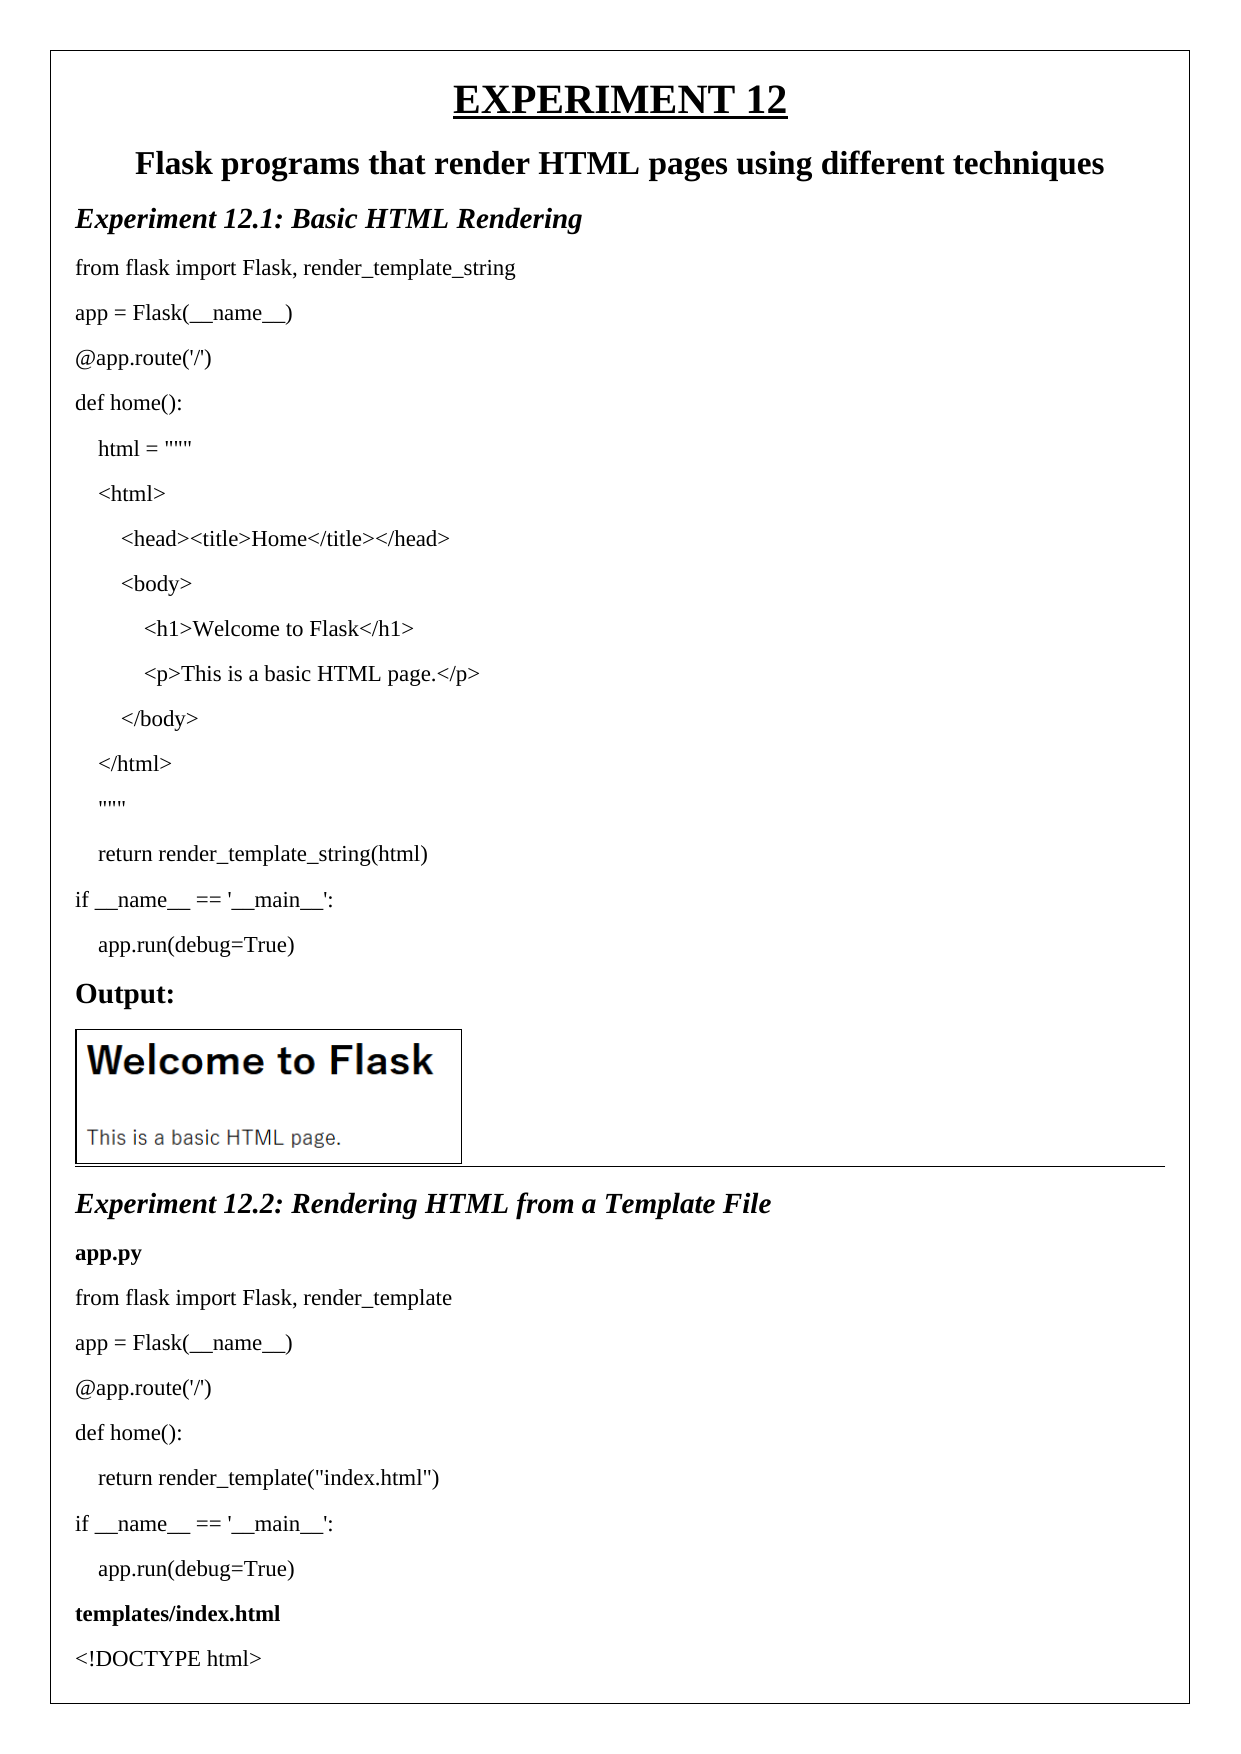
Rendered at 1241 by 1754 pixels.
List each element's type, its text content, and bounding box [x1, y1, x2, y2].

picture [77, 1030, 461, 1163]
text return render_template("index.html") [75, 1464, 1165, 1491]
text if __name__ == '__main__': [75, 886, 1165, 912]
text return render_template_string(html) [75, 841, 1165, 867]
text <head><title>Home</title></head> [75, 525, 1165, 551]
text <body> [75, 570, 1165, 596]
text def home(): [75, 1419, 1165, 1446]
text Flask programs that render HTML pages using different techniques [75, 143, 1165, 182]
text </body> [75, 705, 1165, 732]
text </html> [75, 750, 1165, 777]
text Experiment 12.1: Basic HTML Rendering [75, 201, 1165, 235]
text <p>This is a basic HTML page.</p> [75, 660, 1165, 686]
text app.run(debug=True) [75, 1555, 1165, 1581]
text Experiment 12.2: Rendering HTML from a Template File [75, 1186, 1165, 1220]
text Output: [75, 976, 1165, 1009]
text app = Flask(__name__) [75, 1329, 1165, 1356]
text <h1>Welcome to Flask</h1> [75, 615, 1165, 641]
text templates/index.html [75, 1600, 1165, 1626]
text app = Flask(__name__) [75, 299, 1165, 326]
text if __name__ == '__main__': [75, 1509, 1165, 1536]
text @app.route('/') [75, 344, 1165, 371]
text html = """ [75, 434, 1165, 461]
text @app.route('/') [75, 1374, 1165, 1401]
text def home(): [75, 389, 1165, 416]
text """ [75, 795, 1165, 822]
text from flask import Flask, render_template_string [75, 254, 1165, 281]
text <html> [75, 480, 1165, 506]
text <!DOCTYPE html> [75, 1645, 1165, 1671]
text app.py [75, 1239, 1165, 1265]
text from flask import Flask, render_template [75, 1284, 1165, 1310]
text EXPERIMENT 12 [75, 75, 1165, 123]
text app.run(debug=True) [75, 931, 1165, 957]
